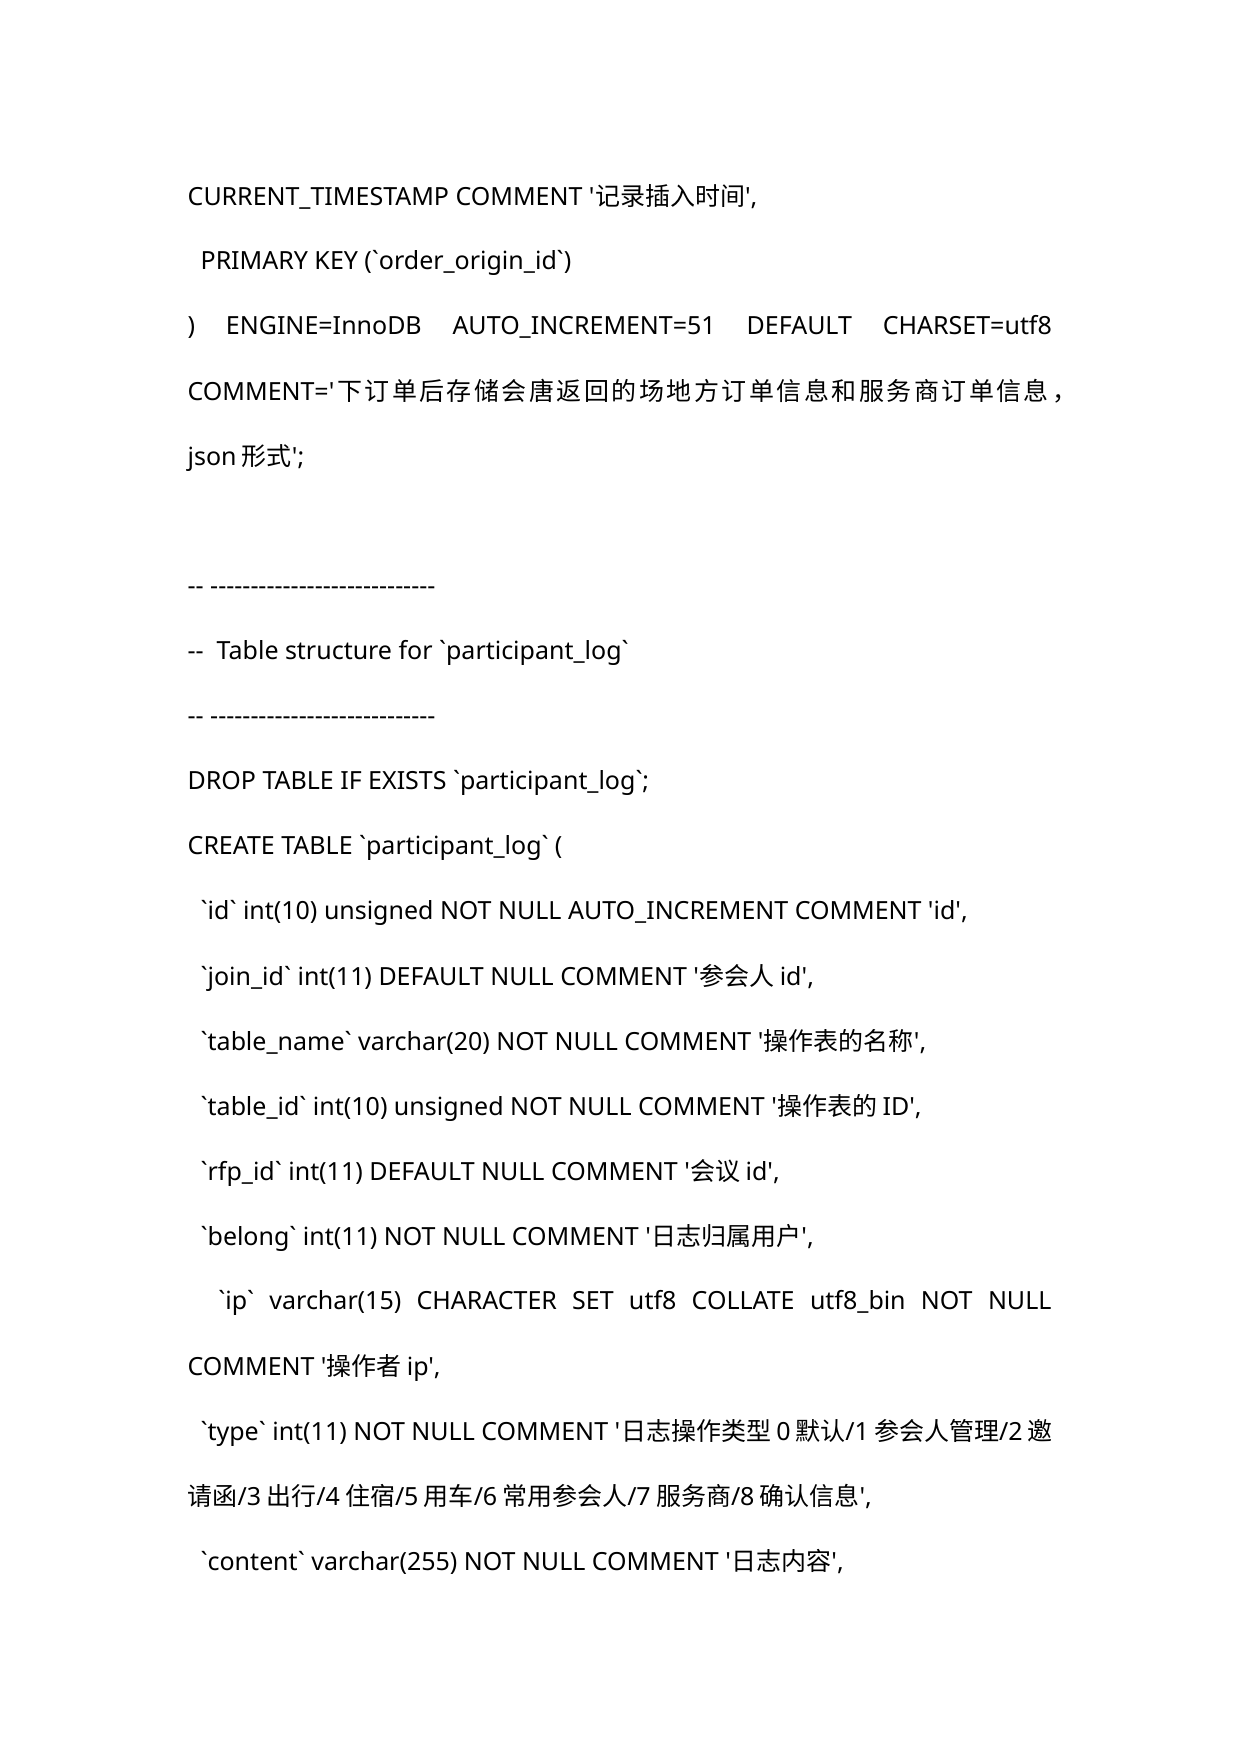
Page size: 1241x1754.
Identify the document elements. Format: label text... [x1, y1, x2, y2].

text -- ---------------------------- [187, 682, 1053, 747]
text DROP TABLE IF EXISTS `participant_log`; [187, 747, 1053, 812]
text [187, 162, 1053, 227]
text `belong` int(11) NOT NULL COMMENT '日志归属用户', [187, 1202, 1053, 1267]
text ) ENGINE=InnoDB AUTO_INCREMENT=51 DEFAULT CHARSET=utf8 COMMENT='下订单后存储会唐返回的场地方订单信息和服务商订单信息，json形式'; [187, 292, 1053, 487]
text PRIMARY KEY (`order_origin_id`) [187, 227, 1053, 292]
text `ip` varchar(15) CHARACTER SET utf8 COLLATE utf8_bin NOT NULL COMMENT '操作者ip', [187, 1267, 1053, 1397]
text `join_id` int(11) DEFAULT NULL COMMENT '参会人id', [187, 942, 1053, 1007]
text `type` int(11) NOT NULL COMMENT '日志操作类型0默认/1参会人管理/2邀请函/3出行/4住宿/5用车/6常用参会人/7服务商/8确认信息', [187, 1397, 1053, 1527]
text `table_id` int(10) unsigned NOT NULL COMMENT '操作表的ID', [187, 1072, 1053, 1137]
text `rfp_id` int(11) DEFAULT NULL COMMENT '会议id', [187, 1137, 1053, 1202]
text `id` int(10) unsigned NOT NULL AUTO_INCREMENT COMMENT 'id', [187, 877, 1053, 942]
text `table_name` varchar(20) NOT NULL COMMENT '操作表的名称', [187, 1007, 1053, 1072]
text `content` varchar(255) NOT NULL COMMENT '日志内容', [187, 1527, 1053, 1592]
text CREATE TABLE `participant_log` ( [187, 812, 1053, 877]
text -- Table structure for `participant_log` [187, 617, 1053, 682]
text -- ---------------------------- [187, 552, 1053, 617]
